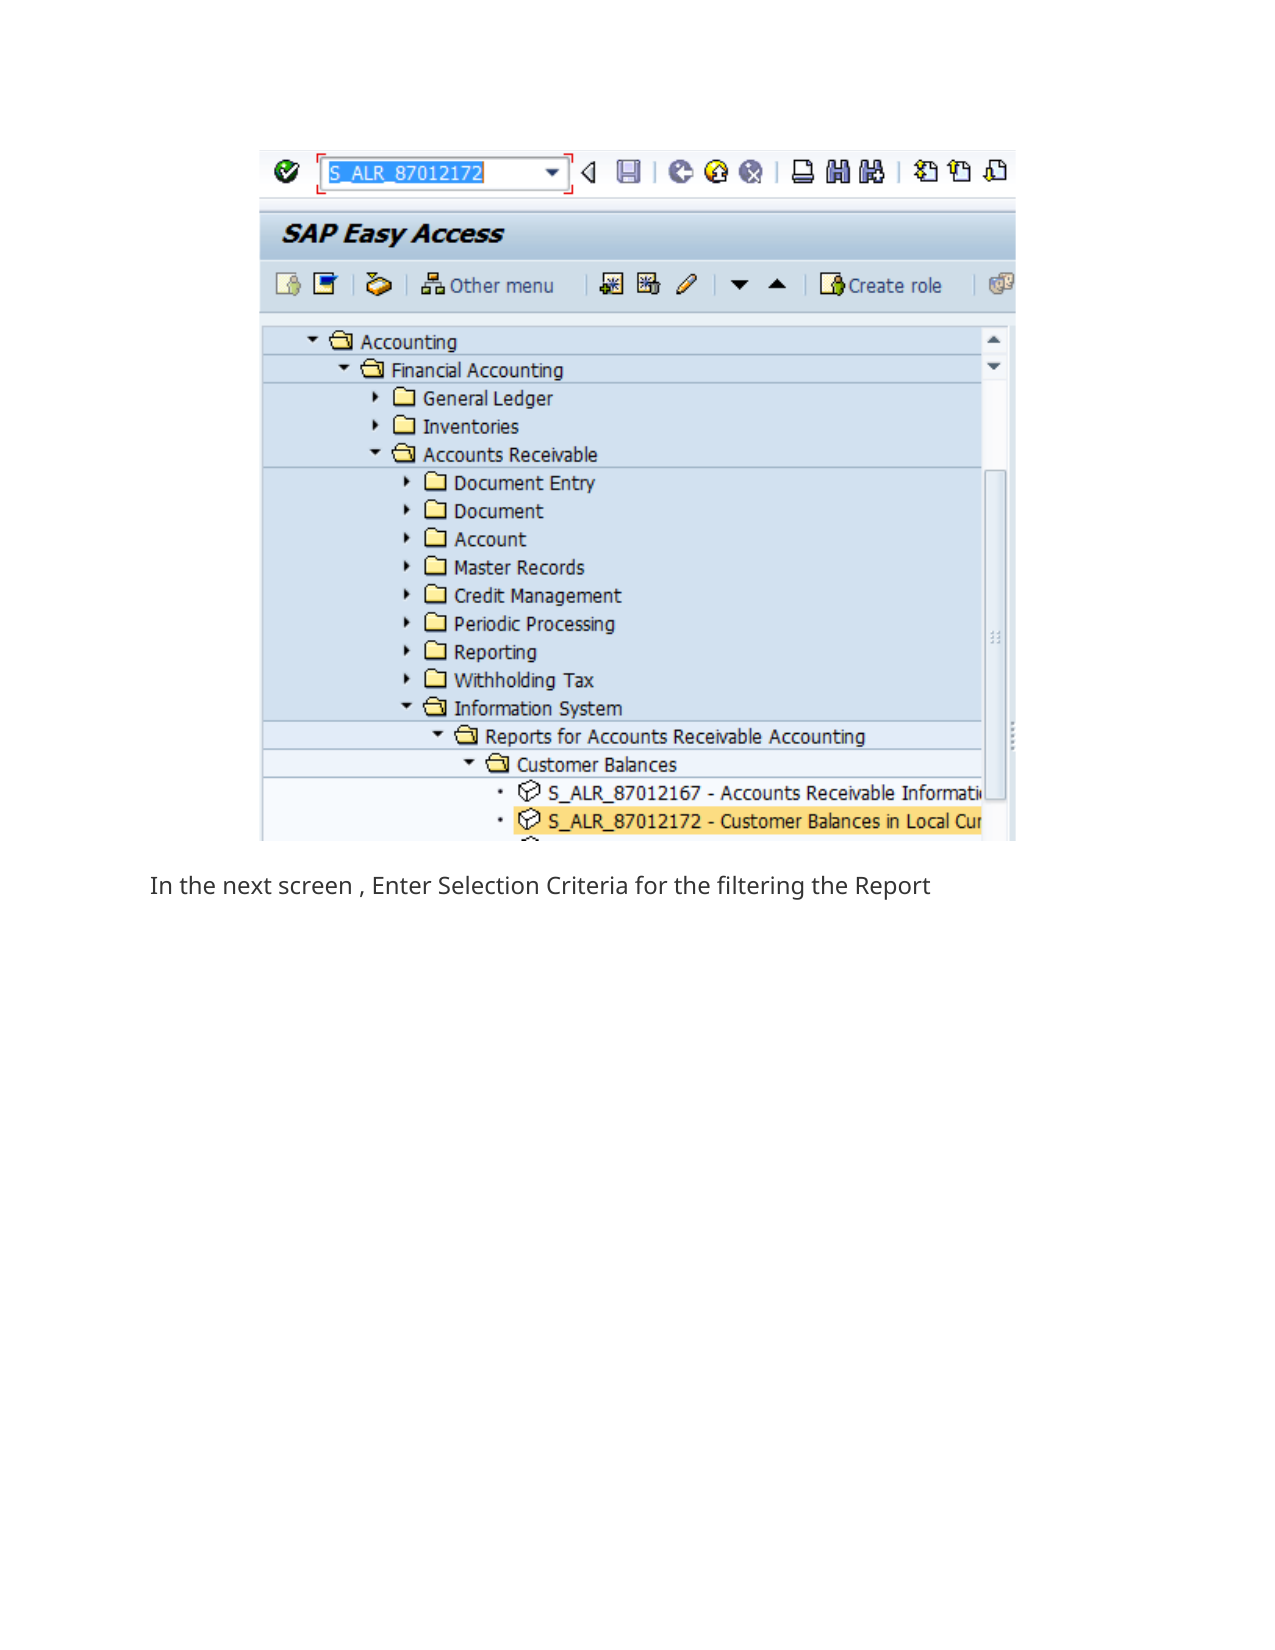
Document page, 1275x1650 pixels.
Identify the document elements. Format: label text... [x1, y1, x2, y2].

text In the next screen , Enter Selection Criteria for the filtering the Report [150, 864, 1125, 902]
picture [259, 150, 1016, 841]
